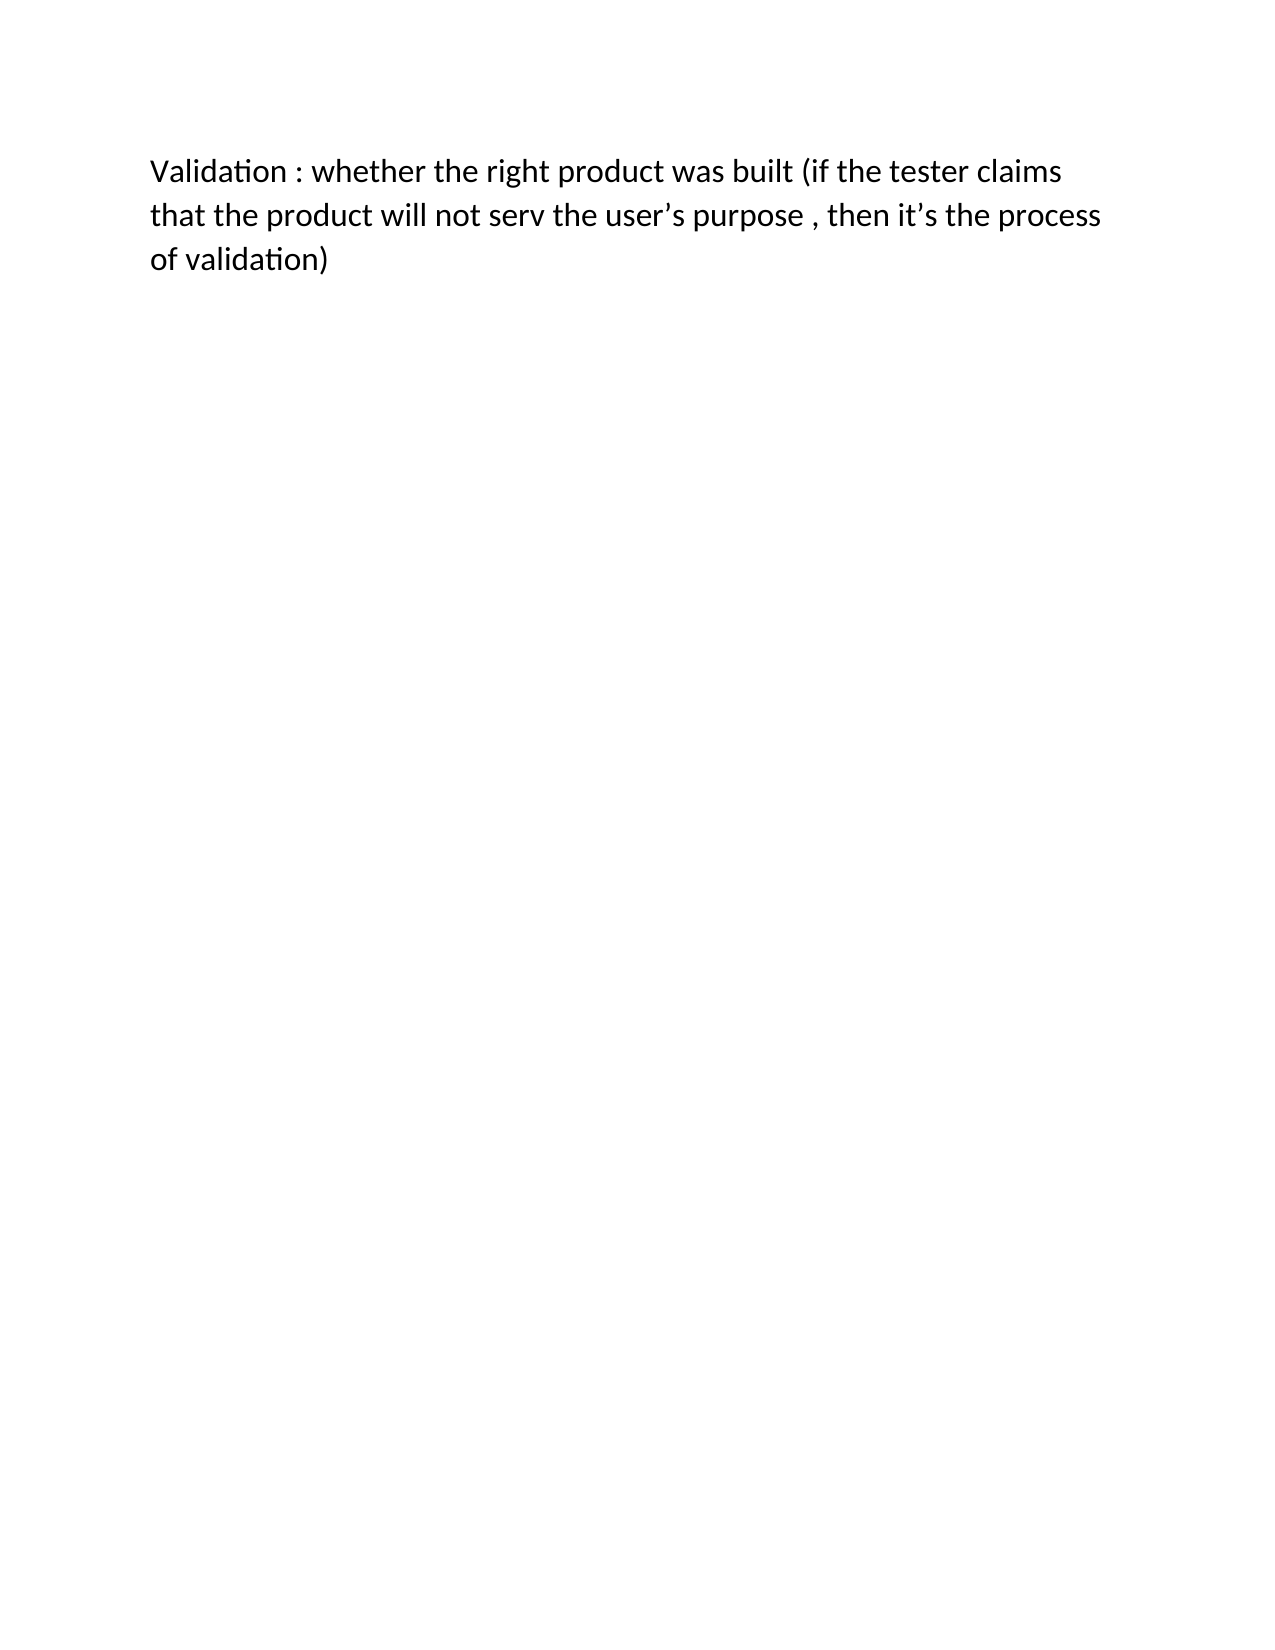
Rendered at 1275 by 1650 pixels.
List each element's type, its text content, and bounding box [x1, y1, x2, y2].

text Validation : whether the right product was built (if the tester claims that the product will not serv the user’s purpose , then it’s the process of validation) [150, 150, 1125, 279]
